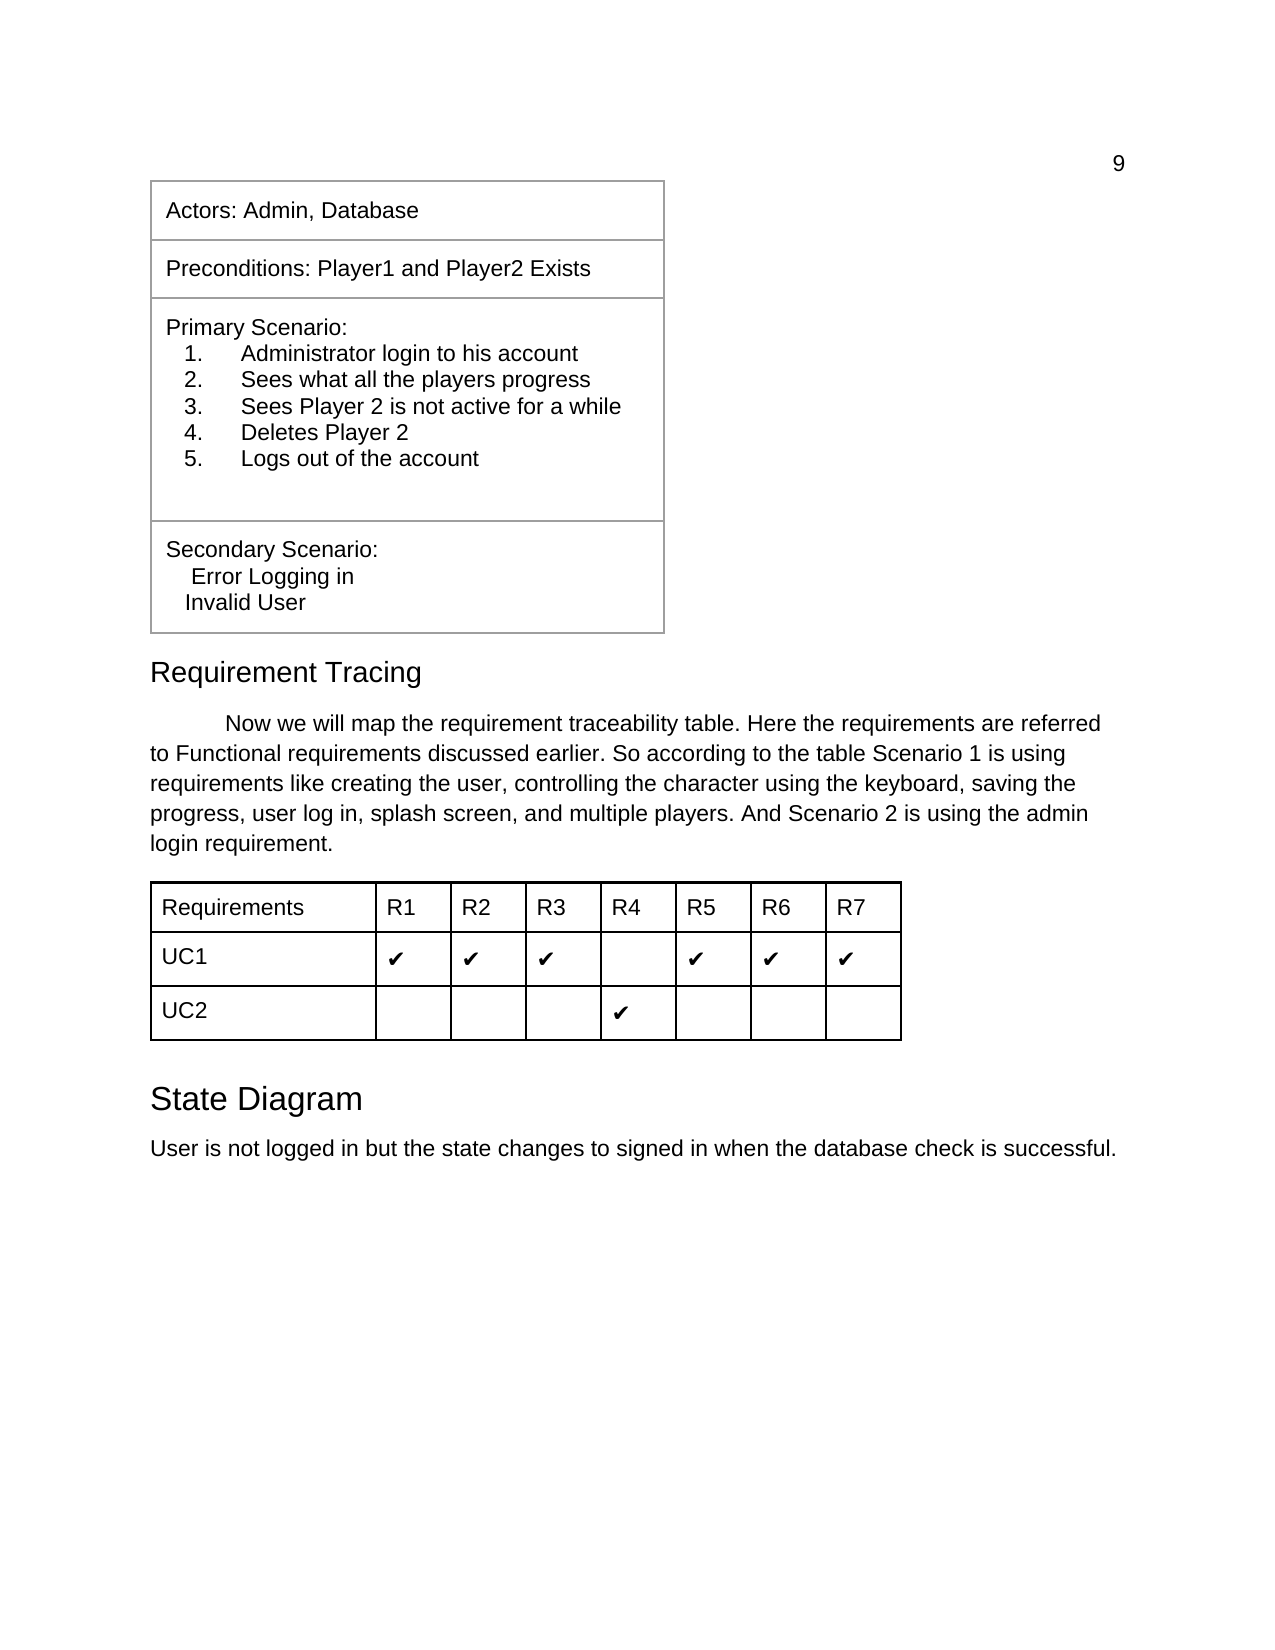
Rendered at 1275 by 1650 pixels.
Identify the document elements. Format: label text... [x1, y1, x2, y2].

table_header R1 [377, 884, 450, 931]
subtitle State Diagram [150, 1079, 1125, 1117]
table_cell ✔ [677, 933, 750, 985]
table_cell ✔ [377, 933, 450, 985]
table_cell ✔ [602, 987, 675, 1039]
table_header R2 [452, 884, 525, 931]
table_cell [752, 987, 825, 1039]
table_cell [827, 987, 900, 1039]
table_header R6 [752, 884, 825, 931]
text Now we will map the requirement traceability table. Here the requirements are referred to Functional requirements discussed earlier. So according to the table Scenario 1 is using requirements like creating the user, controlling the character using the keyboard, saving the progress, user log in, splash screen, and multiple players. And Scenario 2 is using the admin login requirement. [150, 709, 1125, 857]
table_cell ✔ [752, 933, 825, 985]
table_header R5 [677, 884, 750, 931]
table_header Requirements [152, 884, 375, 931]
table_cell ✔ [827, 933, 900, 985]
table_cell Preconditions: Player1 and Player2 Exists [152, 241, 663, 297]
table_cell [377, 987, 450, 1039]
table_cell [602, 933, 675, 985]
table_cell ✔ [527, 933, 600, 985]
table_cell Actors: Admin, Database [152, 182, 663, 238]
text Requirement Tracing [150, 655, 1125, 689]
table_cell Primary Scenario: Administrator login to his account Sees what all the players progress Sees Player 2 is not active for a while Deletes Player 2 Logs out of the account [152, 299, 663, 520]
table_header R4 [602, 884, 675, 931]
table_header R3 [527, 884, 600, 931]
table_cell [527, 987, 600, 1039]
text User is not logged in but the state changes to signed in when the database check is successful. [150, 1135, 1125, 1162]
table_header R7 [827, 884, 900, 931]
table_cell ✔ [452, 933, 525, 985]
table_cell [452, 987, 525, 1039]
table_cell UC2 [152, 987, 375, 1039]
table_cell Secondary Scenario: Error Logging in Invalid User [152, 522, 663, 632]
table_cell UC1 [152, 933, 375, 985]
table_cell [677, 987, 750, 1039]
